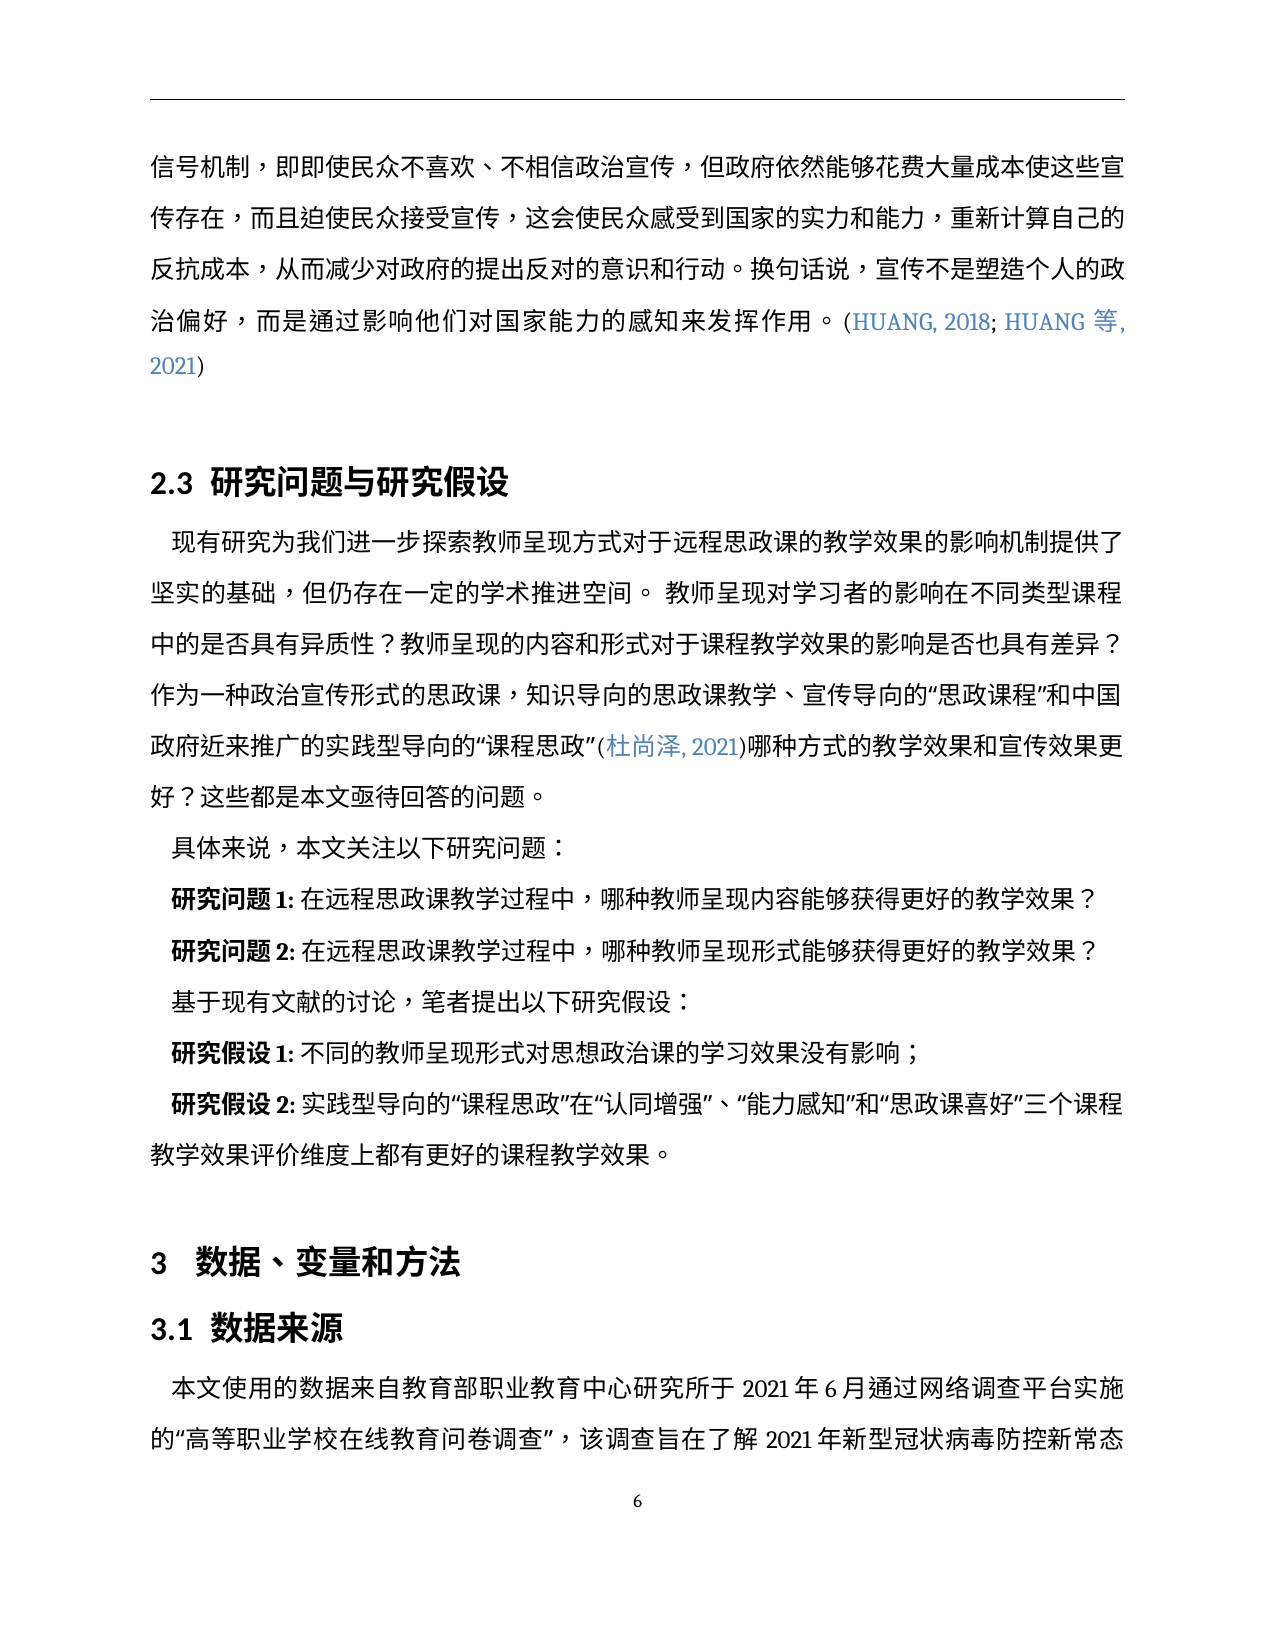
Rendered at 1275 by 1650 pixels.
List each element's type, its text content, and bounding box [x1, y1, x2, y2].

text 研究问题1: 在远程思政课教学过程中，哪种教师呈现内容能够获得更好的教学效果？ [150, 882, 1125, 916]
text 研究假设1: 不同的教师呈现形式对思想政治课的学习效果没有影响； [150, 1035, 1125, 1069]
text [150, 150, 1125, 380]
text 研究问题2: 在远程思政课教学过程中，哪种教师呈现形式能够获得更好的教学效果？ [150, 933, 1125, 967]
text 研究假设2: 实践型导向的“课程思政”在“认同增强”、“能力感知”和“思政课喜好”三个课程教学效果评价维度上都有更好的课程教学效果。 [150, 1086, 1125, 1171]
text 现有研究为我们进一步探索教师呈现方式对于远程思政课的教学效果的影响机制提供了坚实的基础，但仍存在一定的学术推进空间。 教师呈现对学习者的影响在不同类型课程中的是否具有异质性？教师呈现的内容和形式对于课程教学效果的影响是否也具有差异？ 作为一种政治宣传形式的思政课，知识导向的思政课教学、宣传导向的“思政课程”和中国政府近来推广的实践型导向的“课程思政”(杜尚泽, 2021)哪种方式的教学效果和宣传效果更好？这些都是本文亟待回答的问题。 [150, 525, 1125, 814]
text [150, 1371, 1125, 1456]
subtitle 研究问题与研究假设 [150, 459, 1125, 504]
text 具体来说，本文关注以下研究问题： [150, 831, 1125, 865]
subtitle 数据来源 [150, 1305, 1125, 1350]
subtitle 数据、变量和方法 [150, 1238, 1125, 1284]
text 基于现有文献的讨论，笔者提出以下研究假设： [150, 984, 1125, 1018]
